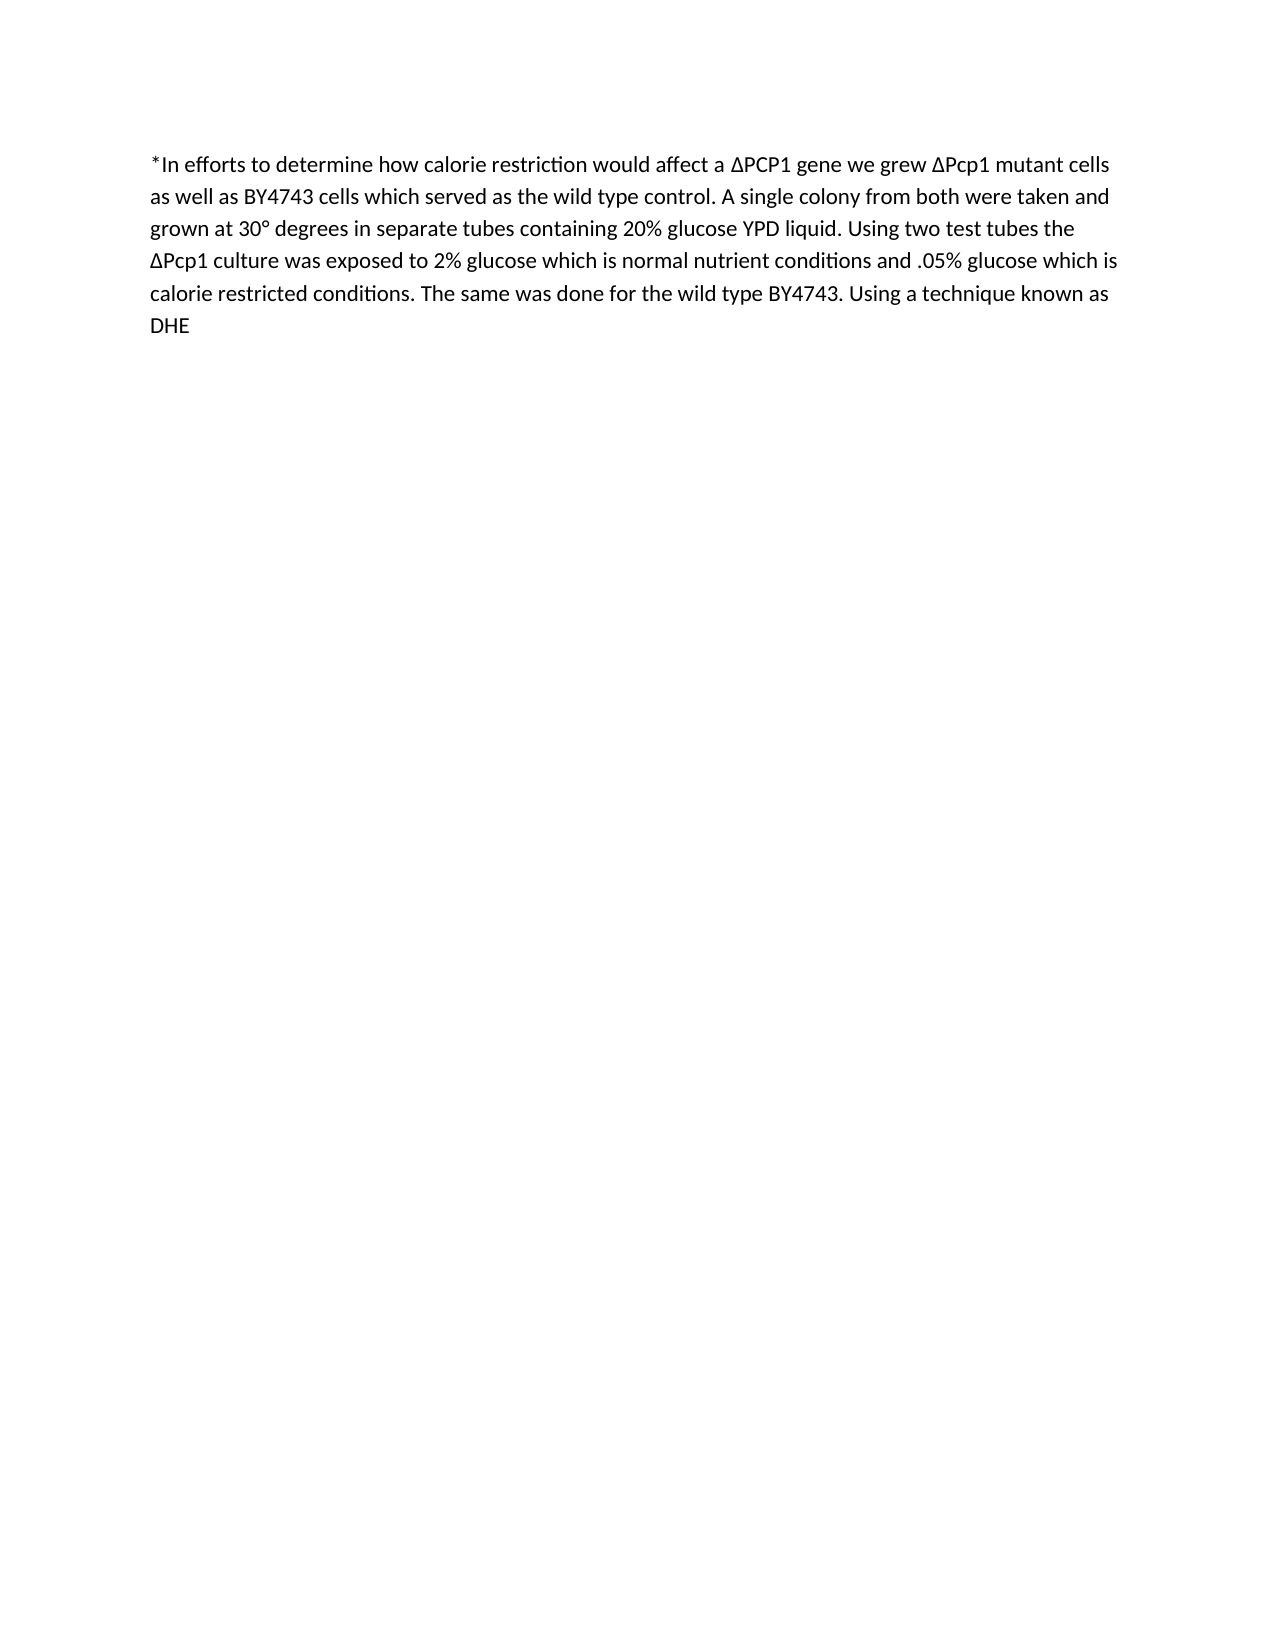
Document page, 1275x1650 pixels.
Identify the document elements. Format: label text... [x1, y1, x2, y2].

text *In efforts to determine how calorie restriction would affect a ∆PCP1 gene we grew ∆Pcp1 mutant cells as well as BY4743 cells which served as the wild type control. A single colony from both were taken and grown at 30° degrees in separate tubes containing 20% glucose YPD liquid. Using two test tubes the ∆Pcp1 culture was exposed to 2% glucose which is normal nutrient conditions and .05% glucose which is calorie restricted conditions. The same was done for the wild type BY4743. Using a technique known as DHE [150, 150, 1125, 339]
